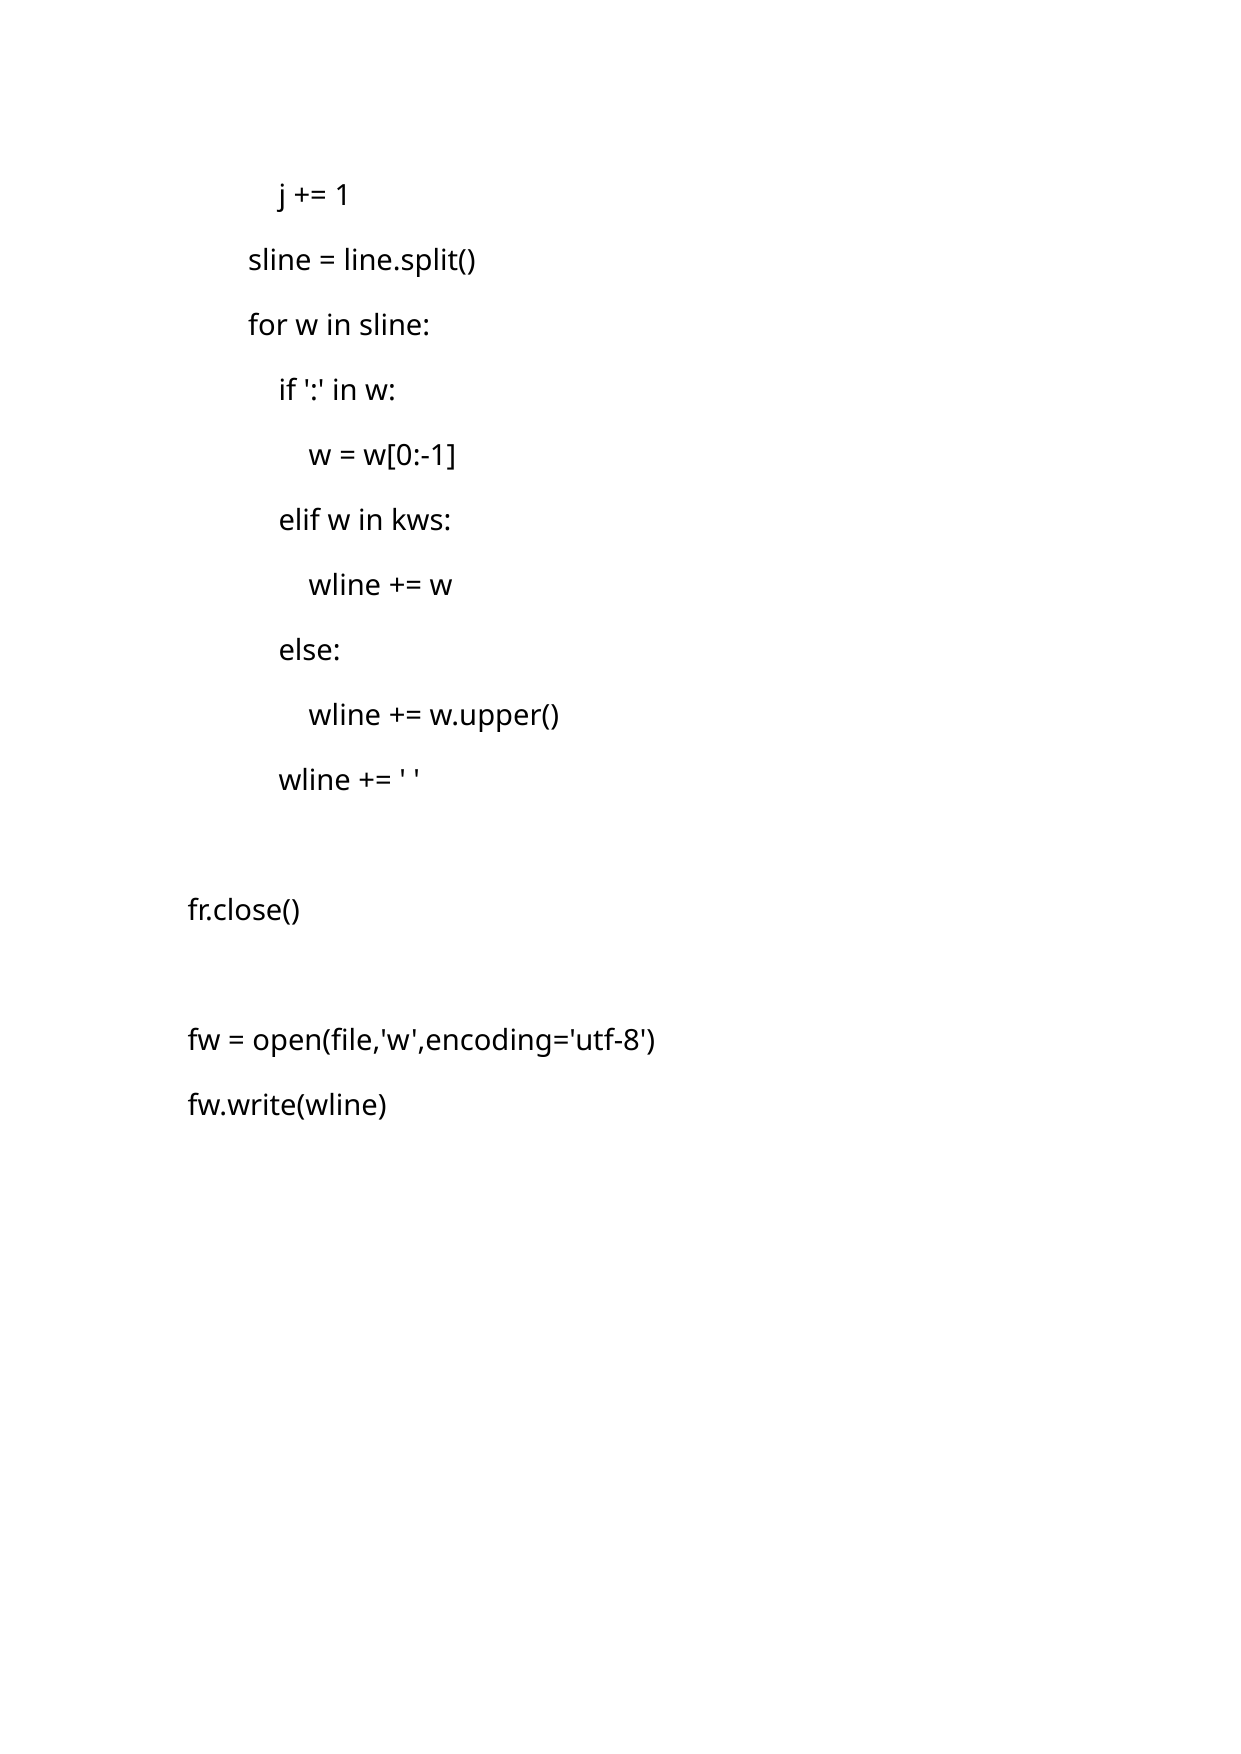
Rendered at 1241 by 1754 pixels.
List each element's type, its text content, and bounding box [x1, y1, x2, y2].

text fw.write(wline) [187, 1072, 1053, 1137]
text fr.close() [187, 877, 1053, 942]
text sline = line.split() [187, 227, 1053, 292]
text for w in sline: [187, 292, 1053, 357]
text wline += ' ' [187, 747, 1053, 812]
text j += 1 [187, 162, 1053, 227]
text wline += w.upper() [187, 682, 1053, 747]
text if ':' in w: [187, 357, 1053, 422]
text else: [187, 617, 1053, 682]
text w = w[0:-1] [187, 422, 1053, 487]
text elif w in kws: [187, 487, 1053, 552]
text fw = open(file,'w',encoding='utf-8') [187, 1007, 1053, 1072]
text wline += w [187, 552, 1053, 617]
